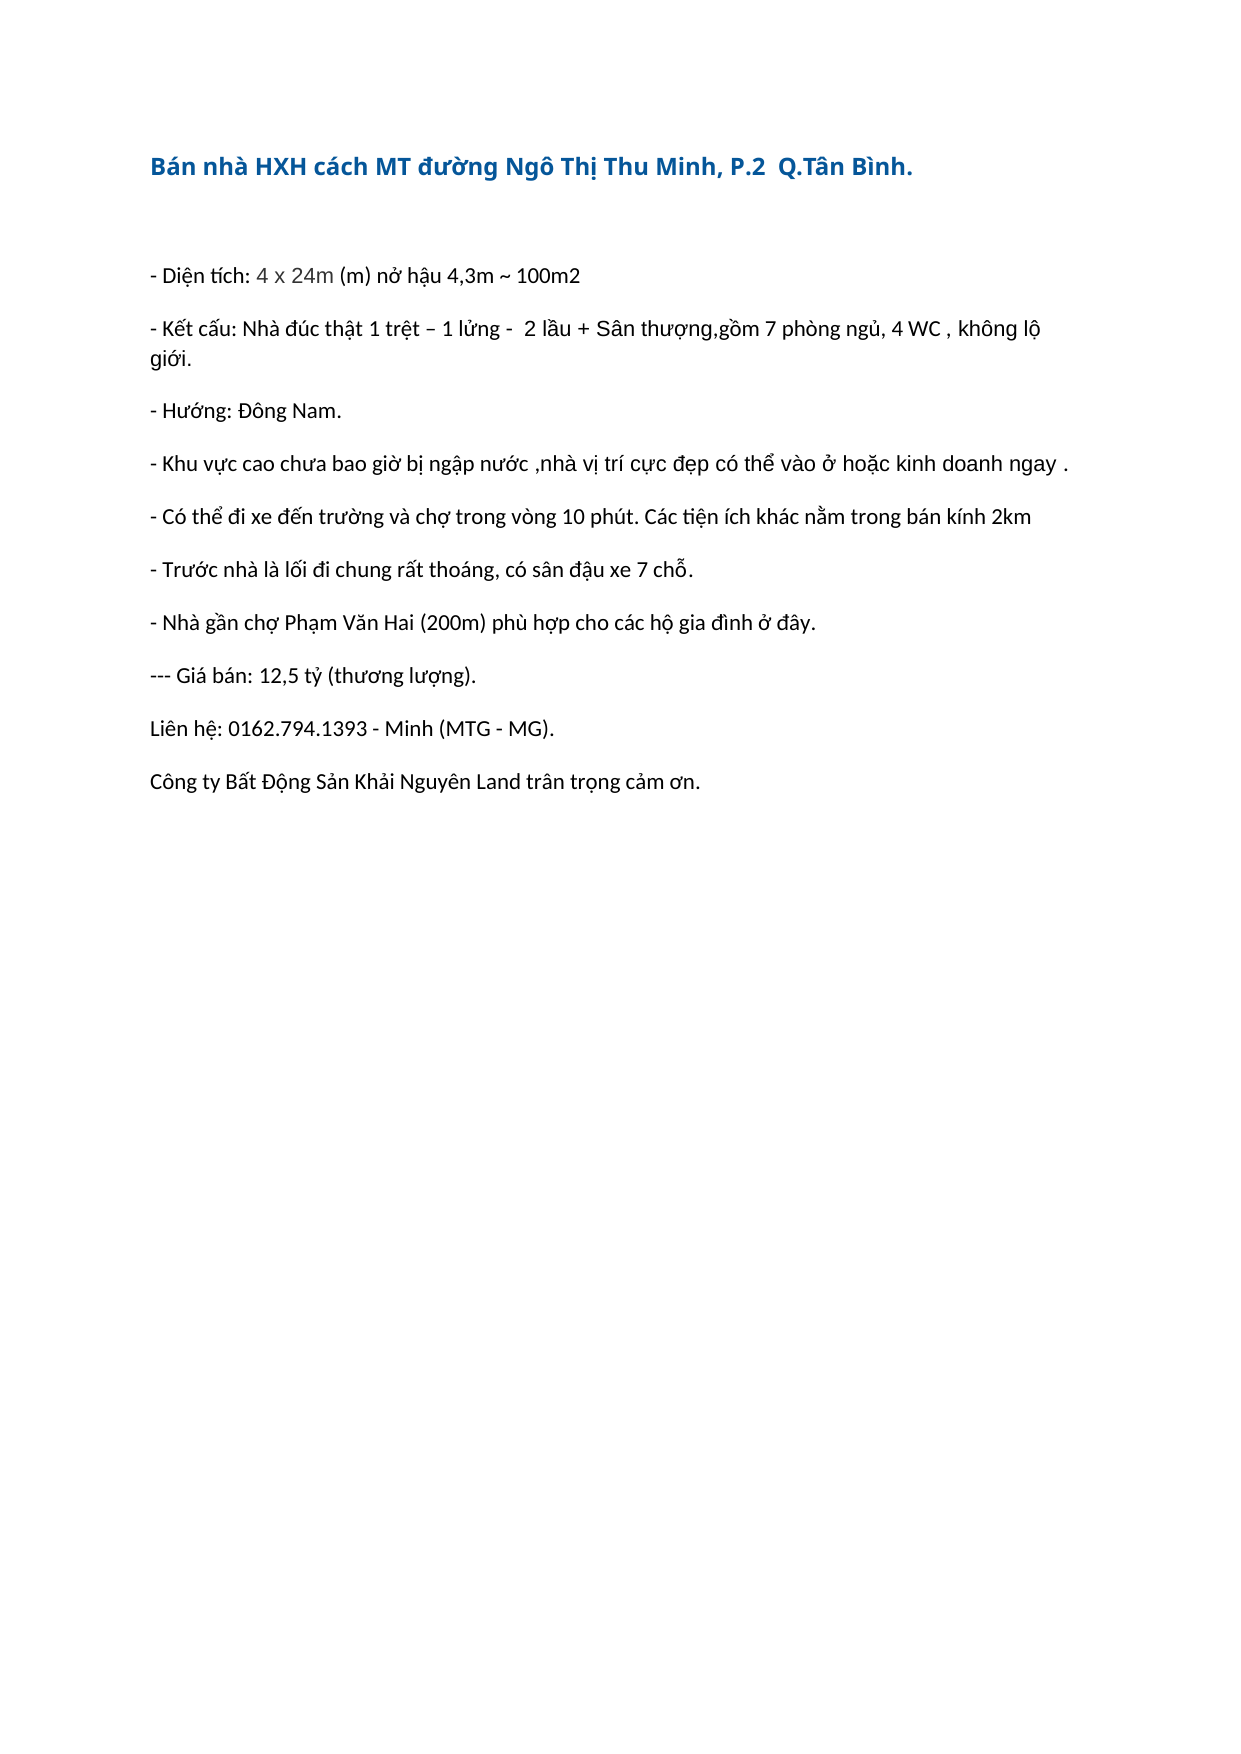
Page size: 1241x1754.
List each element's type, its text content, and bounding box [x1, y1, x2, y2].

text - Diện tích: 4 x 24m (m) nở hậu 4,3m ~ 100m2 [150, 261, 1090, 289]
text - Có thể đi xe đến trường và chợ trong vòng 10 phút. Các tiện ích khác nằm trong bán kính 2km [150, 502, 1090, 530]
text Công ty Bất Động Sản Khải Nguyên Land trân trọng cảm ơn. [150, 767, 1090, 795]
text - Khu vực cao chưa bao giờ bị ngập nước ,nhà vị trí cực đẹp có thể vào ở hoặc kinh doanh ngay . [150, 449, 1090, 477]
text - Kết cấu: Nhà đúc thật 1 trệt – 1 lửng - 2 lầu + Sân thượng,gồm 7 phòng ngủ, 4 WC , không lộ giới. [150, 314, 1090, 371]
text Bán nhà HXH cách MT đường Ngô Thị Thu Minh, P.2 Q.Tân Bình. [150, 150, 1090, 183]
text - Nhà gần chợ Phạm Văn Hai (200m) phù hợp cho các hộ gia đình ở đây. [150, 608, 1090, 636]
text --- Giá bán: 12,5 tỷ (thương lượng). [150, 661, 1090, 689]
text - Trước nhà là lối đi chung rất thoáng, có sân đậu xe 7 chỗ. [150, 555, 1090, 583]
text - Hướng: Đông Nam. [150, 396, 1090, 424]
text Liên hệ: 0162.794.1393 - Minh (MTG - MG). [150, 714, 1090, 742]
